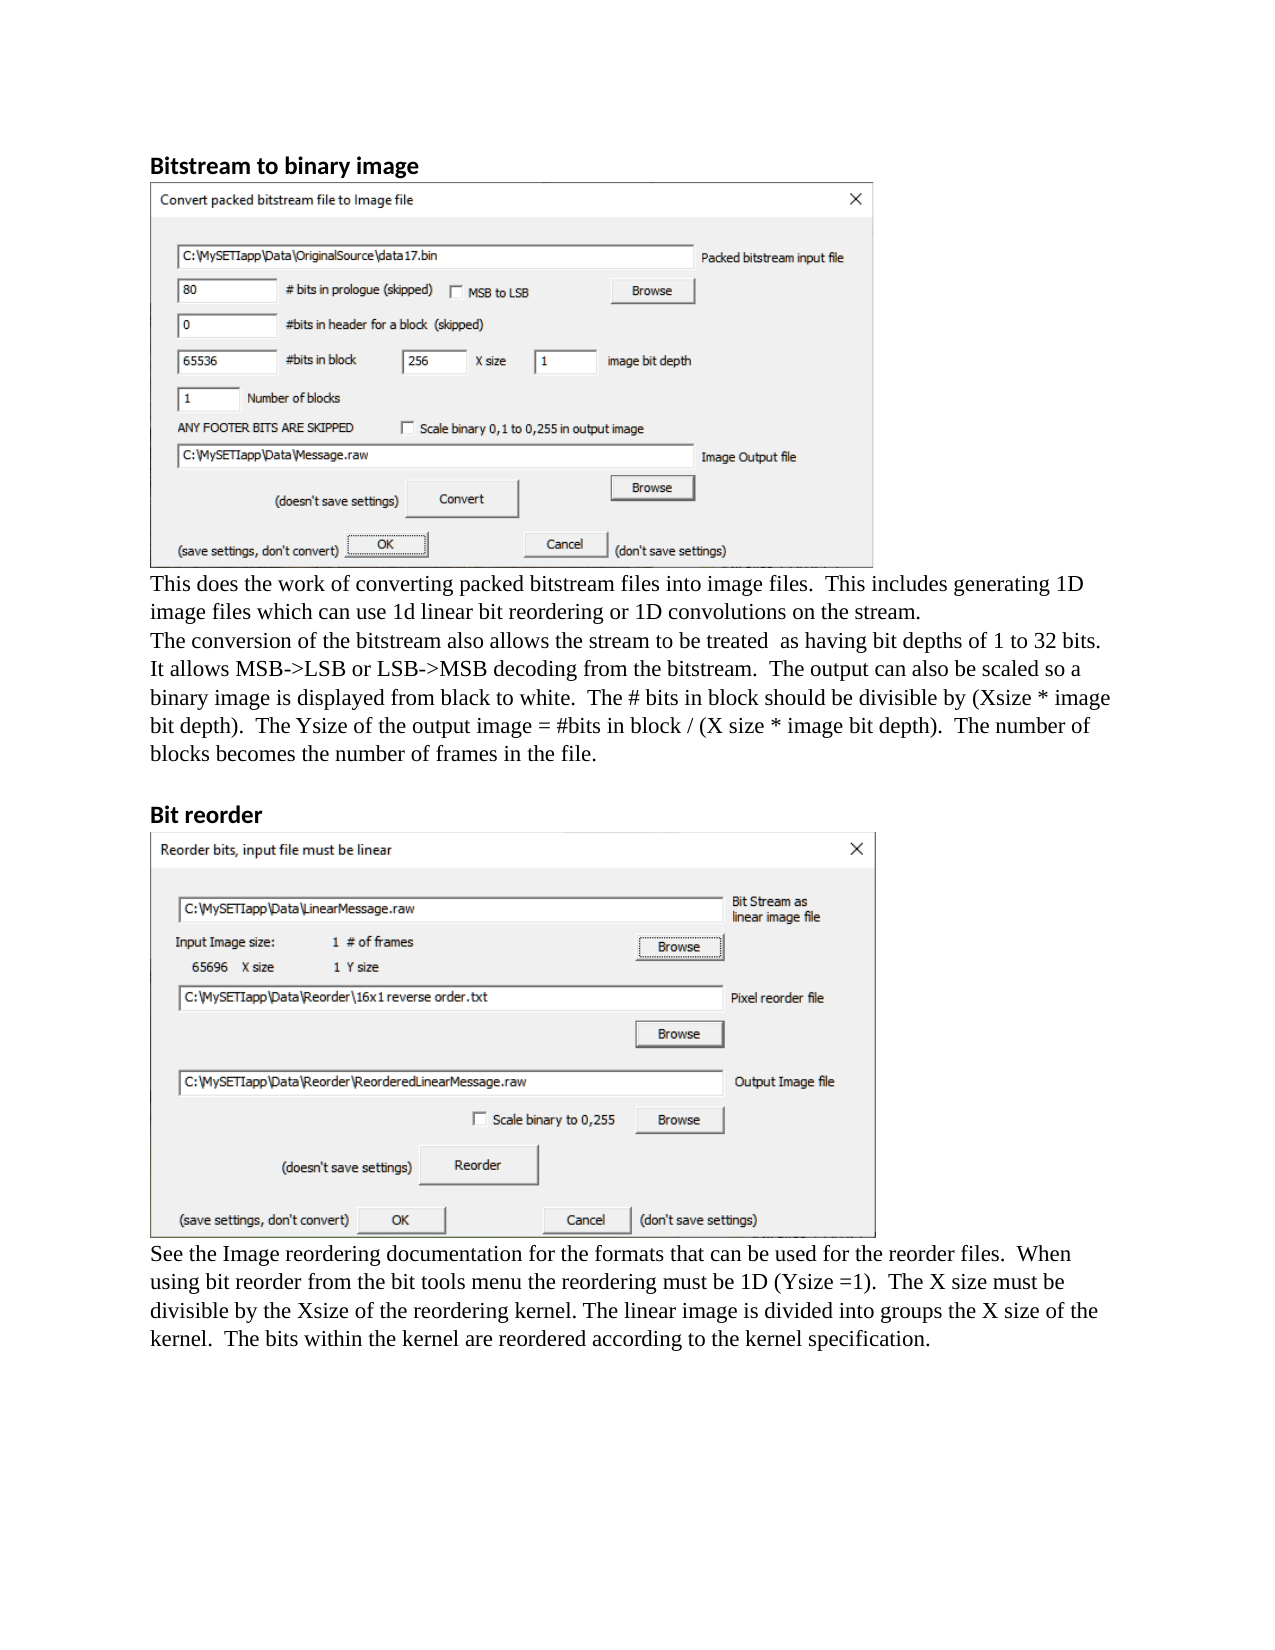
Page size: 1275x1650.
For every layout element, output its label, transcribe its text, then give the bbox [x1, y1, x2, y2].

picture [150, 182, 874, 568]
picture [150, 832, 876, 1238]
text Bitstream to binary image [150, 150, 1125, 181]
text This does the work of converting packed bitstream files into image files. This includes generating 1D image files which can use 1d linear bit reordering or 1D convolutions on the stream. [150, 570, 1125, 624]
text The conversion of the bitstream also allows the stream to be treated as having bit depths of 1 to 32 bits. It allows MSB->LSB or LSB->MSB decoding from the bitstream. The output can also be scaled so a binary image is displayed from black to white. The # bits in block should be divisible by (Xsize * image bit depth). The Ysize of the output image = #bits in block / (X size * image bit depth). The number of blocks becomes the number of frames in the file. [150, 627, 1125, 767]
text Bit reorder [150, 799, 1125, 829]
text See the Image reordering documentation for the formats that can be used for the reorder files. When using bit reorder from the bit tools menu the reordering must be 1D (Ysize =1). The X size must be divisible by the Xsize of the reordering kernel. The linear image is divided into groups the X size of the kernel. The bits within the kernel are reordered according to the kernel specification. [150, 1240, 1125, 1352]
